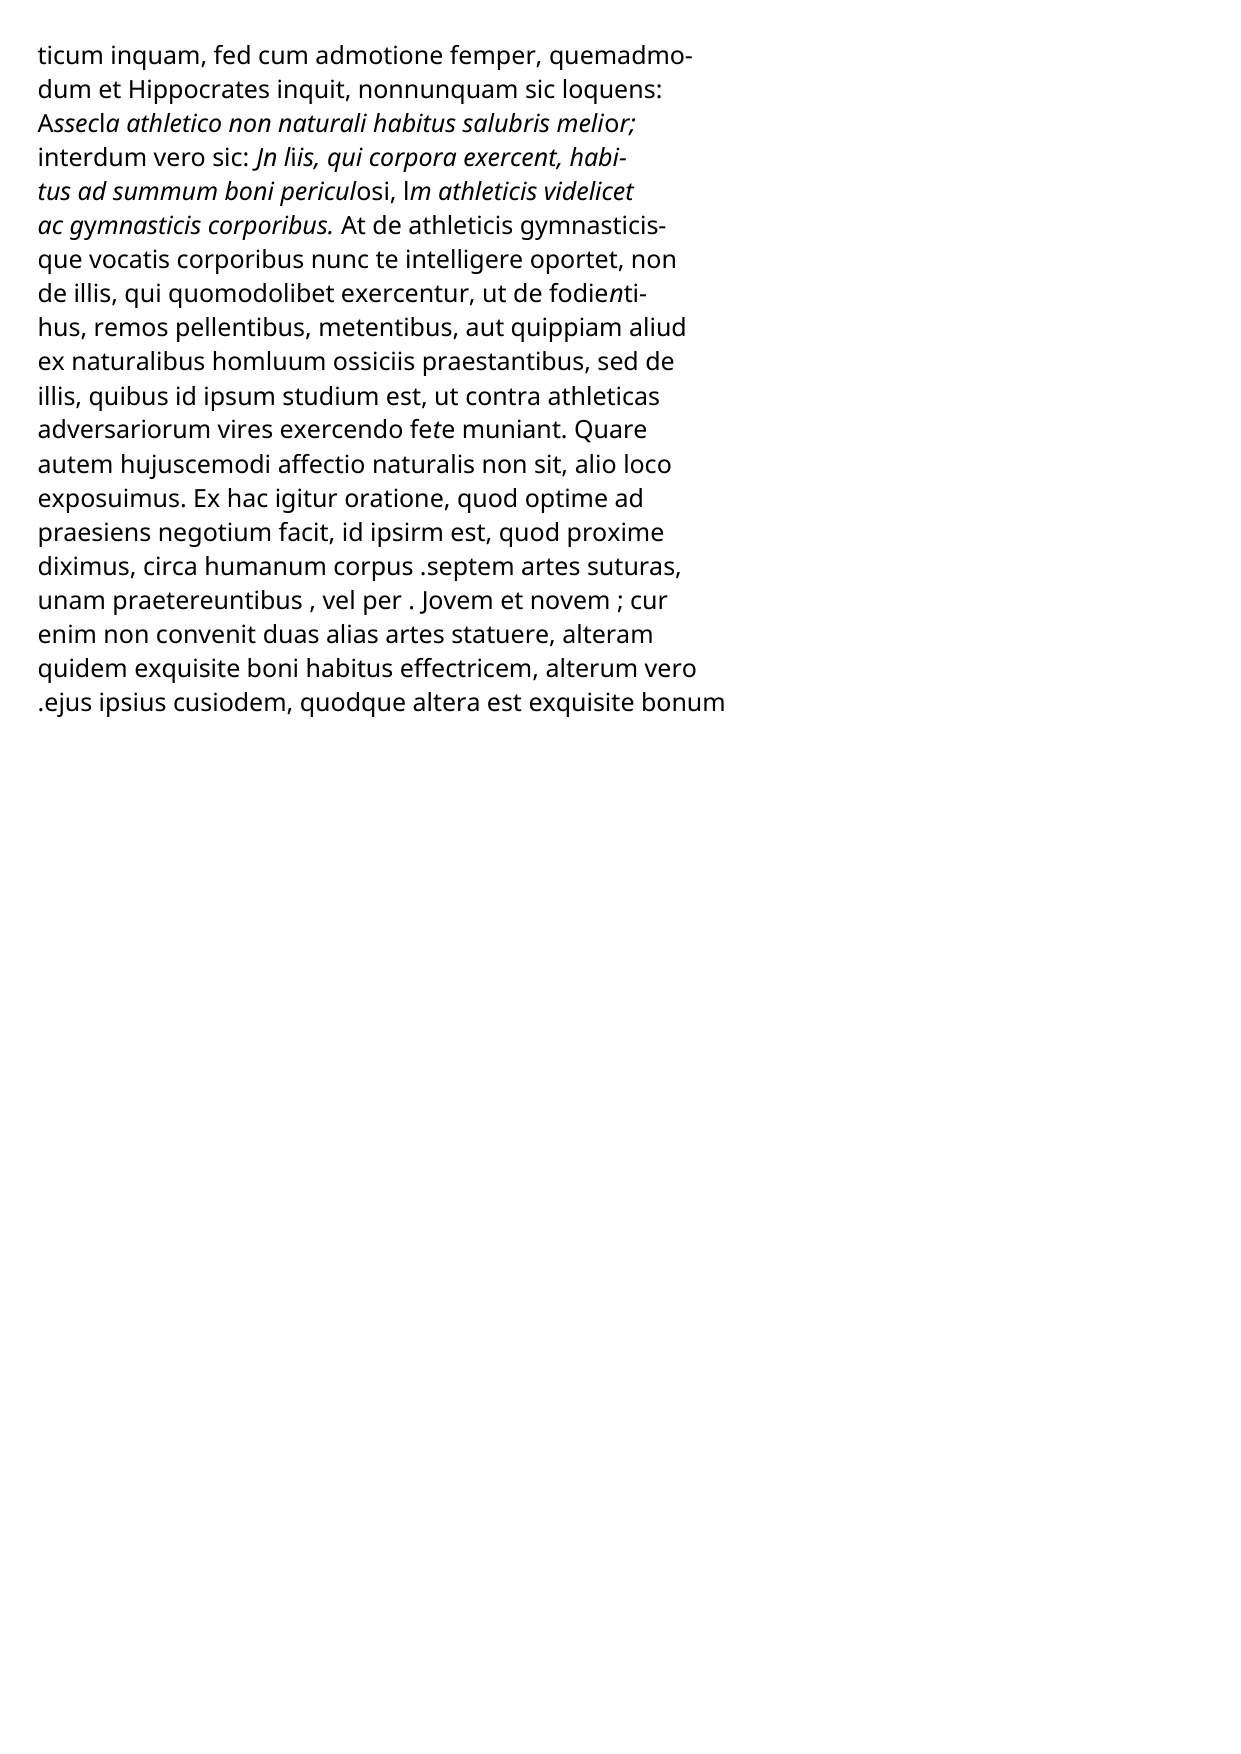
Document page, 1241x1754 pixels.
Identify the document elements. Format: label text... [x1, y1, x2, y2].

text ticum inquam, fed cum admotione femper, quemadmo- dum et Hippocrates inquit, nonnunquam sic loquens: Assecla athletico non naturali habitus salubris melior; interdum vero sic: Jn liis, qui corpora exercent, habi- tus ad summum boni periculosi, lm athleticis videlicet ac gymnasticis corporibus. At de athleticis gymnasticis- que vocatis corporibus nunc te intelligere oportet, non de illis, qui quomodolibet exercentur, ut de fodienti- hus, remos pellentibus, metentibus, aut quippiam aliud ex naturalibus homluum ossiciis praestantibus, sed de illis, quibus id ipsum studium est, ut contra athleticas adversariorum vires exercendo fete muniant. Quare autem hujuscemodi affectio naturalis non sit, alio loco exposuimus. Ex hac igitur oratione, quod optime ad praesiens negotium facit, id ipsirm est, quod proxime diximus, circa humanum corpus .septem artes suturas, unam praetereuntibus , vel per . Jovem et novem ; cur enim non convenit duas alias artes statuere, alteram quidem exquisite boni habitus effectricem, alterum vero .ejus ipsius cusiodem, quodque altera est exquisite bonum [37, 37, 1203, 719]
